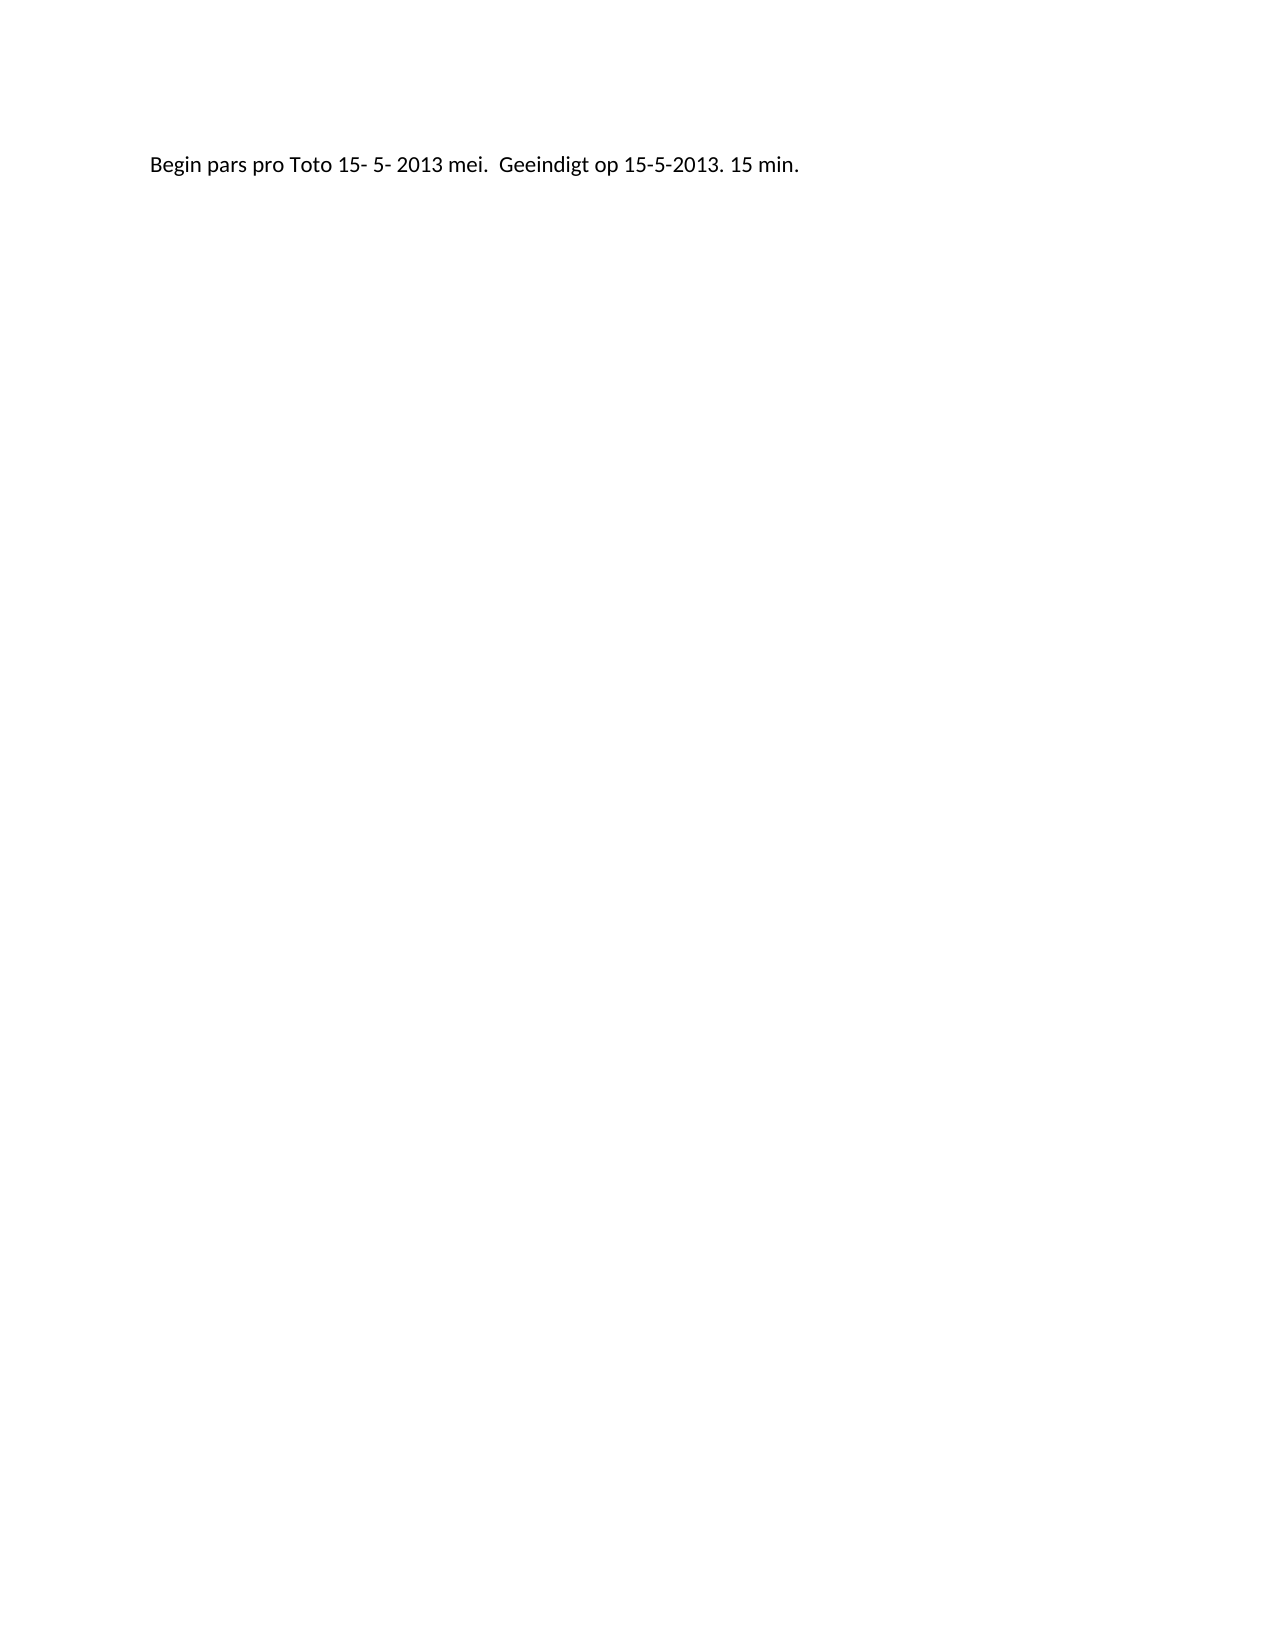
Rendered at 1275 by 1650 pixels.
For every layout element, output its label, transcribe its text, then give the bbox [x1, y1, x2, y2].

text Begin pars pro Toto 15- 5- 2013 mei. Geeindigt op 15-5-2013. 15 min. [150, 150, 1125, 178]
